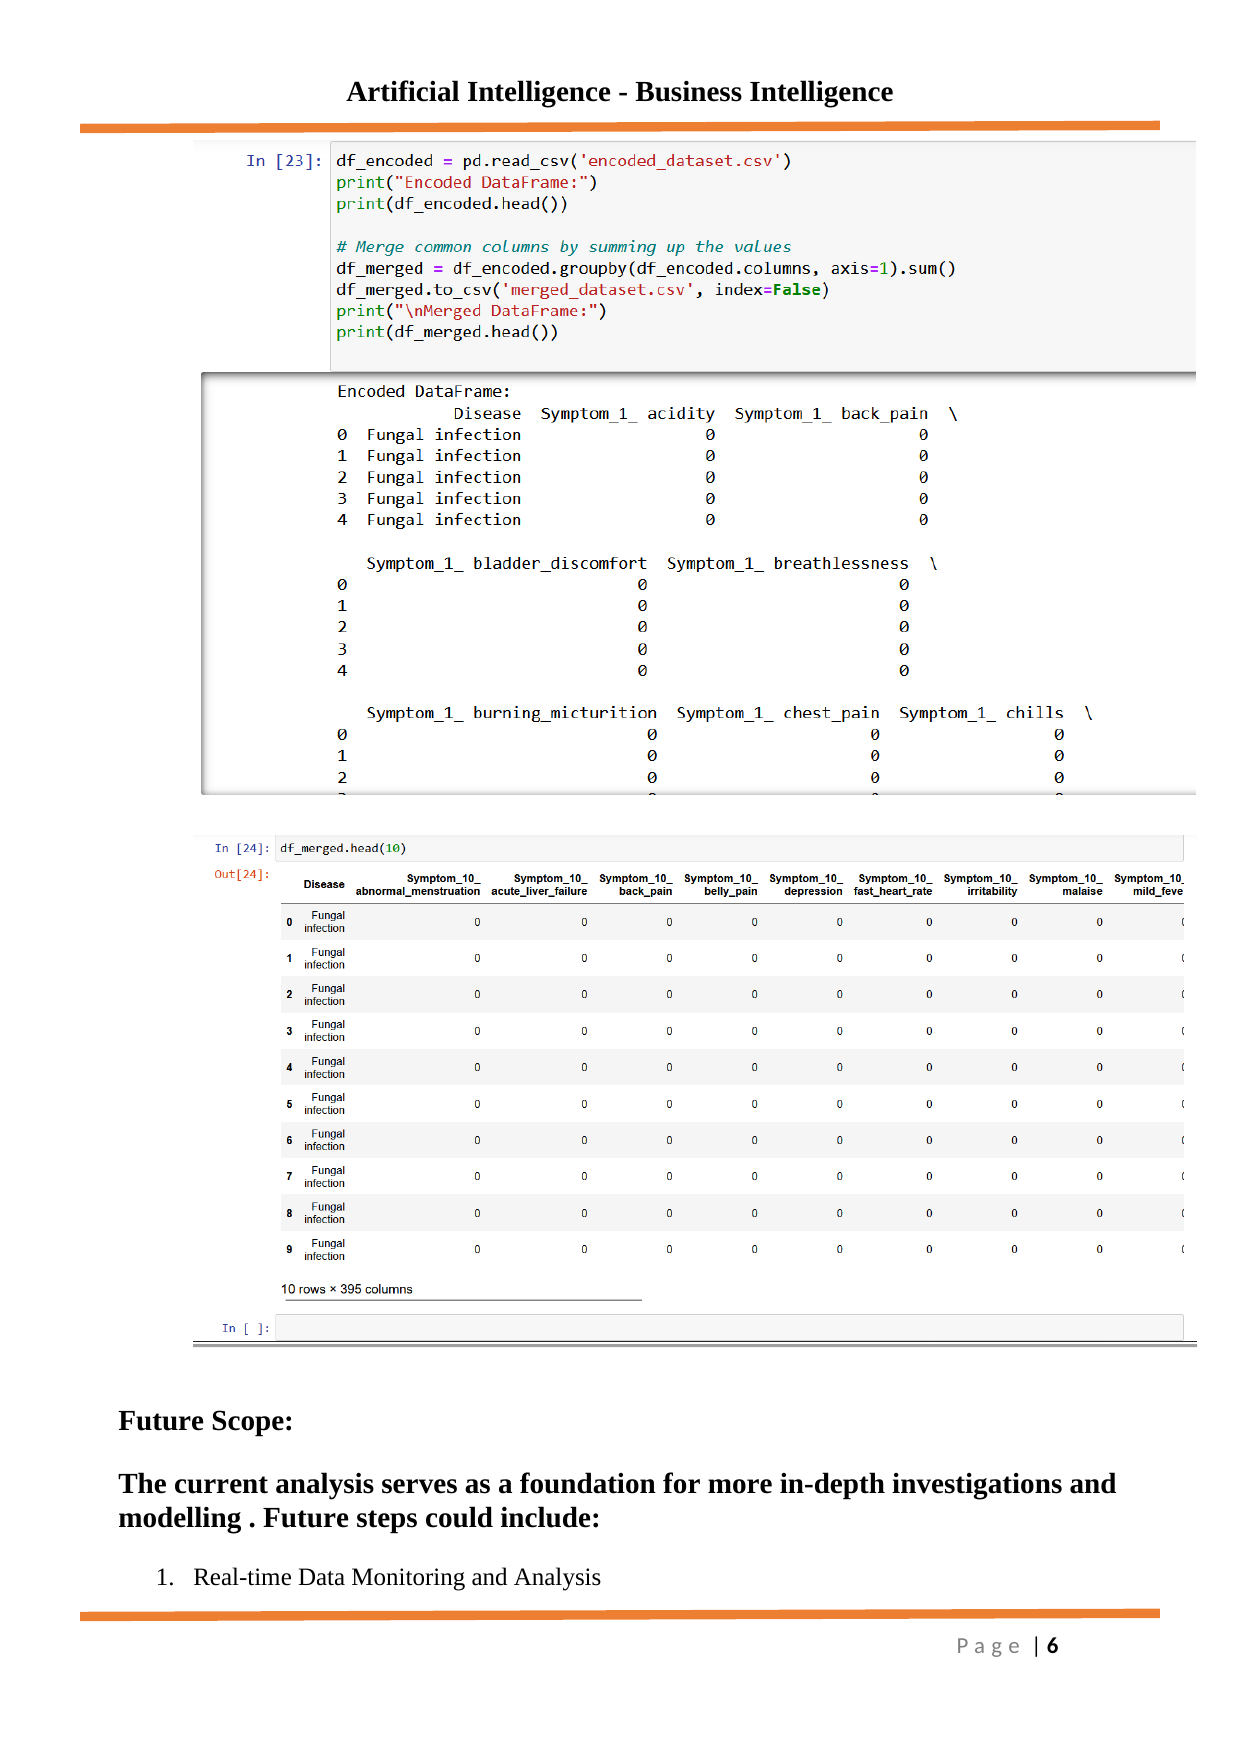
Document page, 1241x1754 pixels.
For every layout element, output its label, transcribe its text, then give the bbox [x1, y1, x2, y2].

picture [193, 140, 1196, 803]
picture [193, 835, 1197, 1342]
subtitle Real-time Data Monitoring and Analysis [156, 1562, 1122, 1591]
subtitle Future Scope: [118, 1403, 1122, 1437]
subtitle The current analysis serves as a foundation for more in-depth investigations and modelling . Future steps could include: [118, 1466, 1122, 1533]
